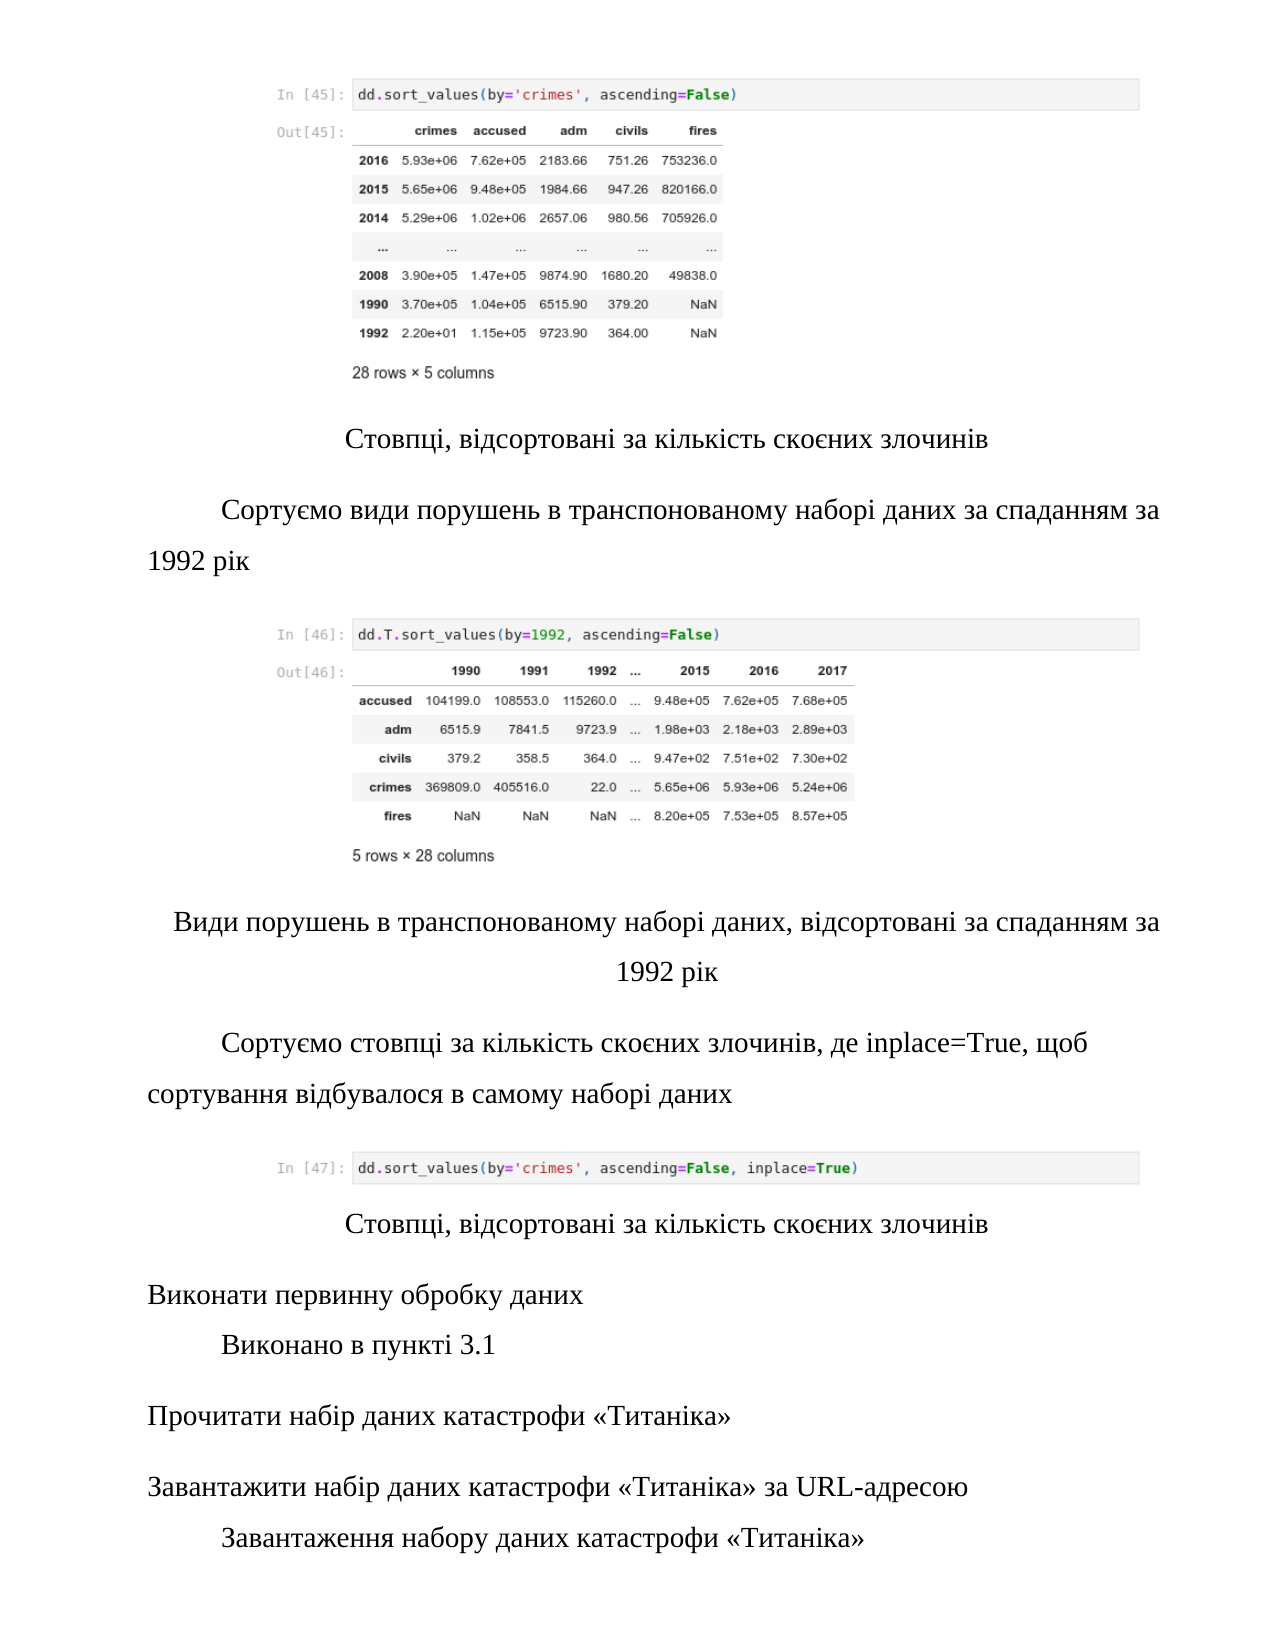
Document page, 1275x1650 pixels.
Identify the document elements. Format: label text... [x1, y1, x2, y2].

text Виконано в пункті 3.1 [147, 1327, 1186, 1361]
picture [263, 613, 1145, 888]
picture [263, 1147, 1145, 1189]
text Сортуємо стовпці за кількість скоєних злочинів, де inplace=True, щоб сортування відбувалося в самому наборі даних [147, 1026, 1186, 1109]
picture [263, 73, 1145, 405]
text Завантаження набору даних катастрофи «Титаніка» [147, 1520, 1186, 1553]
subtitle Завантажити набір даних катастрофи «Титаніка» за URL-адресою [147, 1469, 1186, 1503]
subtitle Виконати первинну обробку даних [147, 1277, 1186, 1311]
subtitle Прочитати набір даних катастрофи «Титаніка» [147, 1398, 1186, 1432]
text Сортуємо види порушень в транспонованому наборі даних за спаданням за 1992 рік [147, 492, 1186, 576]
